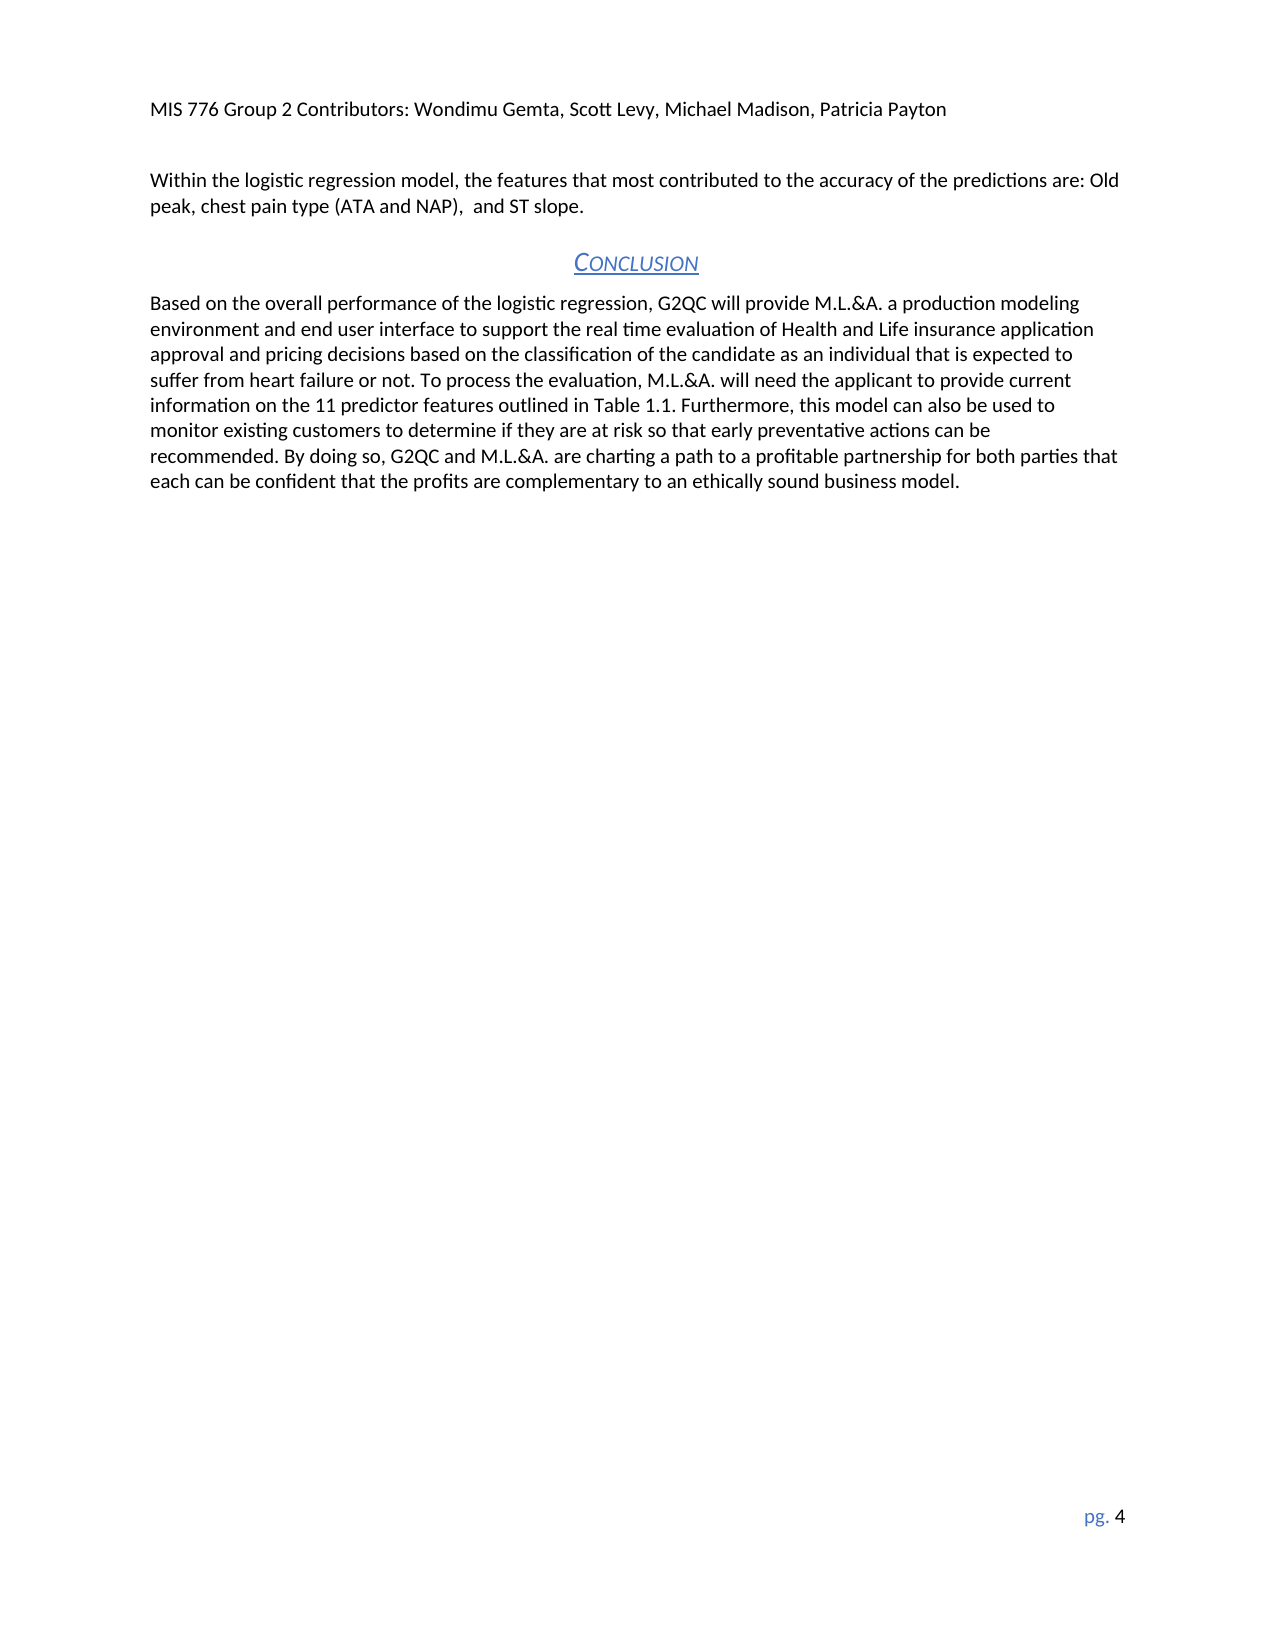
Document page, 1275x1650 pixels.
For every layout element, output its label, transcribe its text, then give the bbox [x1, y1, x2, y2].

text Within the logistic regression model, the features that most contributed to the accuracy of the predictions are: Old peak, chest pain type (ATA and NAP), and ST slope. [150, 167, 1125, 218]
text Conclusion [150, 244, 1125, 278]
text Based on the overall performance of the logistic regression, G2QC will provide M.L.&A. a production modeling environment and end user interface to support the real time evaluation of Health and Life insurance application approval and pricing decisions based on the classification of the candidate as an individual that is expected to suffer from heart failure or not. To process the evaluation, M.L.&A. will need the applicant to provide current information on the 11 predictor features outlined in Table 1.1. Furthermore, this model can also be used to monitor existing customers to determine if they are at risk so that early preventative actions can be recommended. By doing so, G2QC and M.L.&A. are charting a path to a profitable partnership for both parties that each can be confident that the profits are complementary to an ethically sound business model. [150, 291, 1125, 494]
